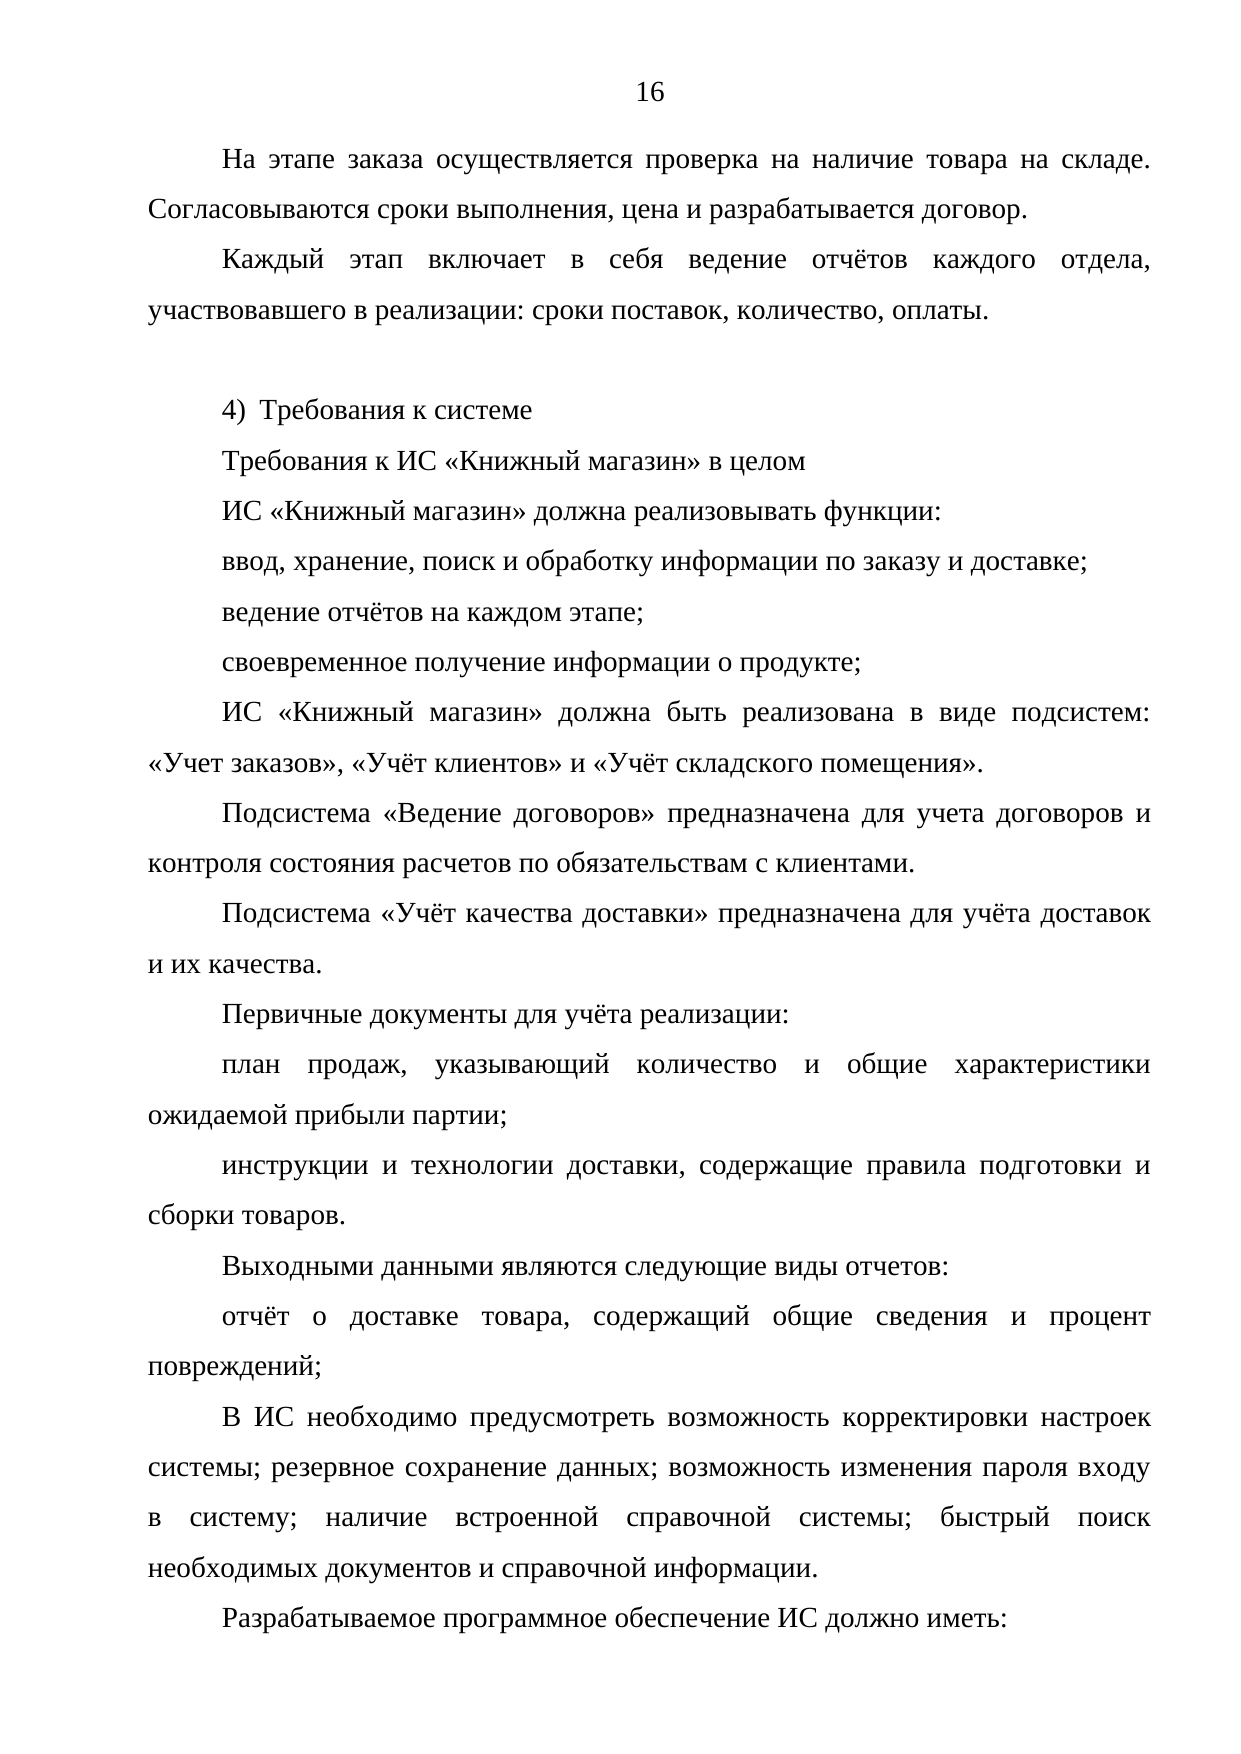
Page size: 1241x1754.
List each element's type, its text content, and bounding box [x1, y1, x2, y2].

text Требования к ИС «Книжный магазин» в целом [148, 443, 1152, 476]
text ИС «Книжный магазин» должна быть реализована в виде подсистем: «Учет заказов», «Учёт клиентов» и «Учёт складского помещения». [148, 694, 1152, 778]
text На этапе заказа осуществляется проверка на наличие товара на складе. Согласовываются сроки выполнения, цена и разрабатывается договор. [148, 141, 1152, 225]
text Подсистема «Ведение договоров» предназначена для учета договоров и контроля состояния расчетов по обязательствам с клиентами. [148, 795, 1152, 879]
text ввод, хранение, поиск и обработку информации по заказу и доставке; [148, 543, 1152, 577]
list Требования к системе [222, 392, 1152, 426]
text инструкции и технологии доставки, содержащие правила подготовки и сборки товаров. [148, 1147, 1152, 1231]
text ведение отчётов на каждом этапе; [148, 594, 1152, 627]
text Разрабатываемое программное обеспечение ИС должно иметь: [148, 1600, 1152, 1633]
text план продаж, указывающий количество и общие характеристики ожидаемой прибыли партии; [148, 1047, 1152, 1130]
text ИС «Книжный магазин» должна реализовывать функции: [148, 493, 1152, 527]
text отчёт о доставке товара, содержащий общие сведения и процент повреждений; [148, 1298, 1152, 1382]
text Первичные документы для учёта реализации: [148, 996, 1152, 1030]
text своевременное получение информации о продукте; [148, 644, 1152, 678]
text Выходными данными являются следующие виды отчетов: [148, 1248, 1152, 1281]
text В ИС необходимо предусмотреть возможность корректировки настроек системы; резервное сохранение данных; возможность изменения пароля входу в систему; наличие встроенной справочной системы; быстрый поиск необходимых документов и справочной информации. [148, 1399, 1152, 1583]
text Каждый этап включает в себя ведение отчётов каждого отдела, участвовавшего в реализации: сроки поставок, количество, оплаты. [148, 242, 1152, 325]
text Подсистема «Учёт качества доставки» предназначена для учёта доставок и их качества. [148, 896, 1152, 979]
